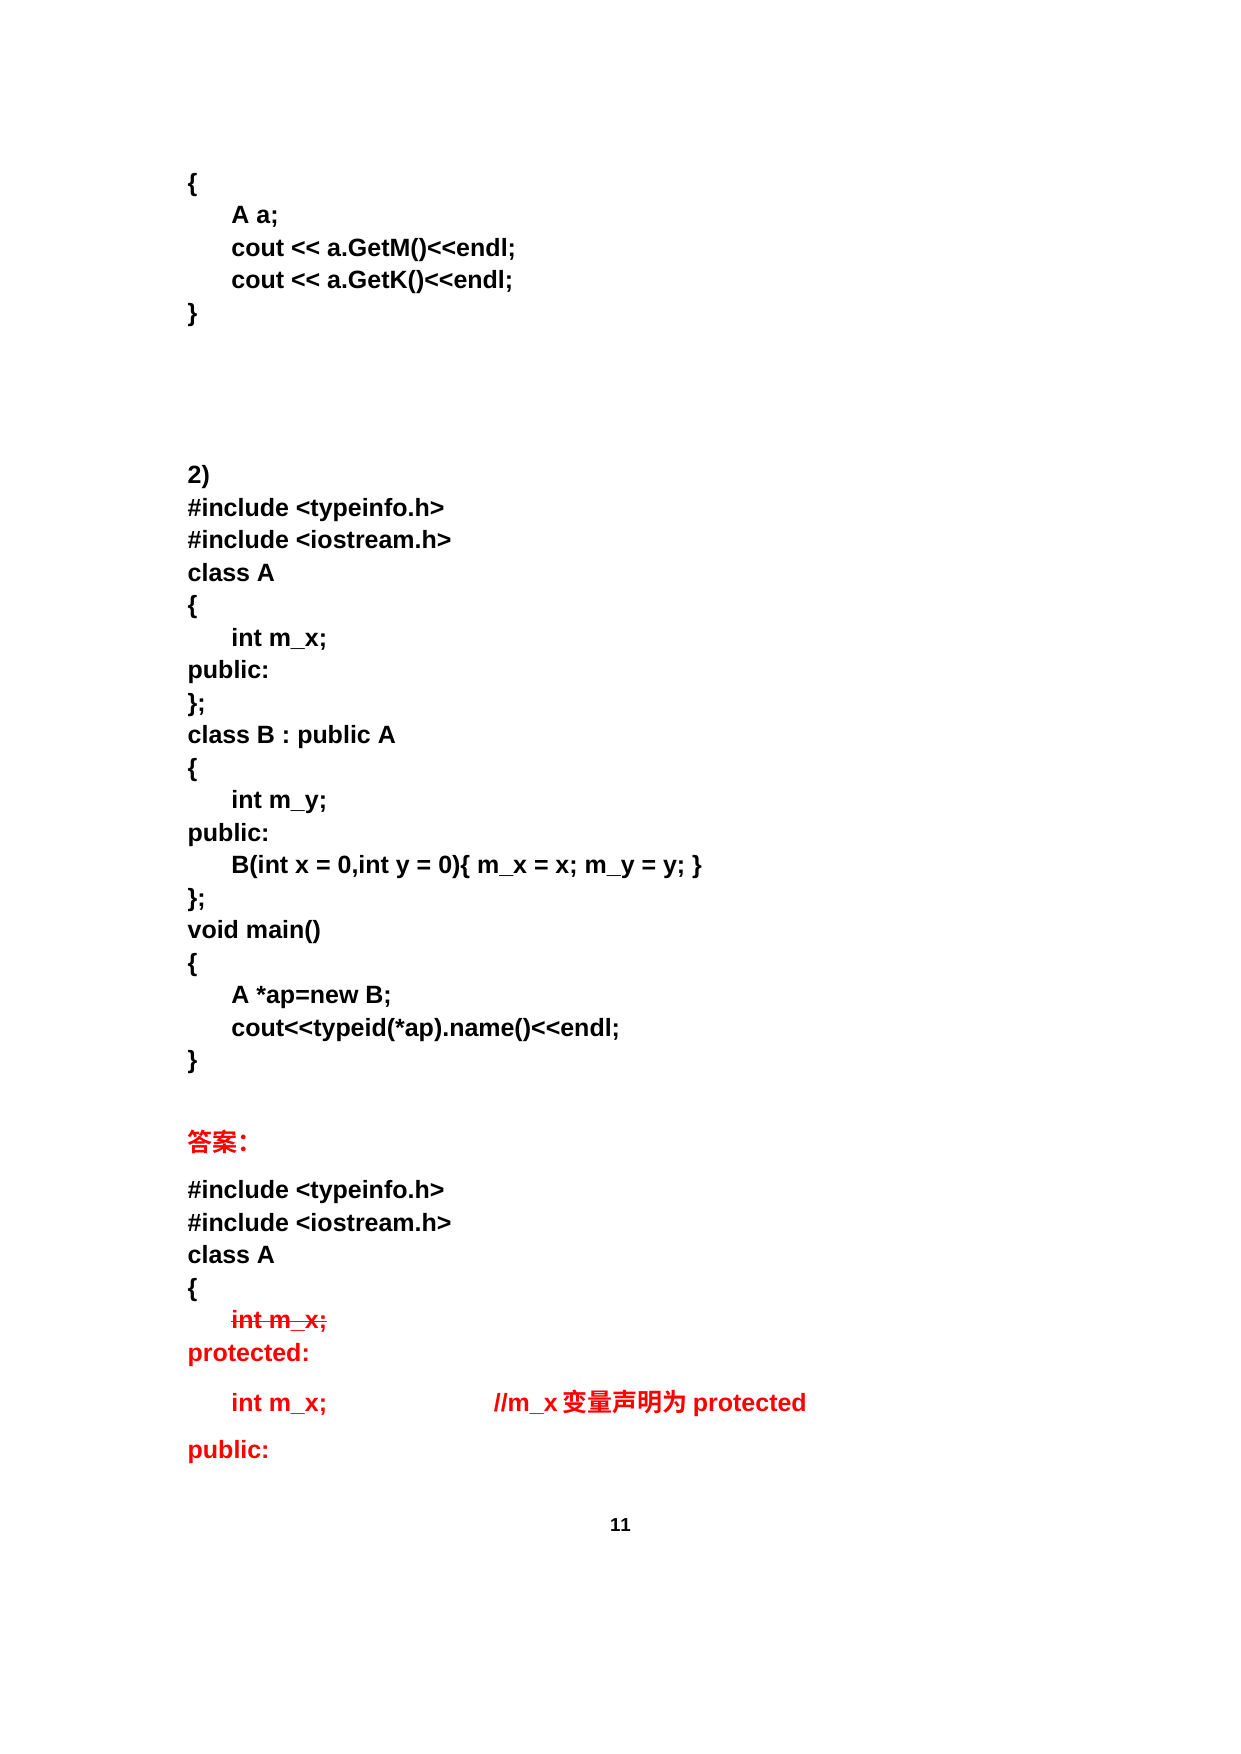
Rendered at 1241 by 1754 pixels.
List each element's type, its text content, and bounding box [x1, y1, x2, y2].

text { [187, 946, 1053, 978]
text } [187, 1043, 1053, 1076]
text cout<<typeid(*ap).name()<<endl; [187, 1011, 1053, 1043]
text protected: [187, 1336, 1053, 1368]
text { [187, 751, 1053, 783]
text } [187, 296, 1053, 328]
text int m_y; [187, 783, 1053, 816]
text #include <typeinfo.h> [187, 1173, 1053, 1206]
text class B : public A [187, 718, 1053, 751]
text public: [187, 1433, 1053, 1466]
text void main() [187, 913, 1053, 946]
text cout << a.GetM()<<endl; [187, 231, 1053, 263]
text { [187, 166, 1053, 198]
text int m_x; [187, 1303, 1053, 1336]
text }; [187, 686, 1053, 718]
text #include <iostream.h> [187, 523, 1053, 556]
text int m_x; //m_x变量声明为protected [187, 1368, 1053, 1433]
text B(int x = 0,int y = 0){ m_x = x; m_y = y; } [187, 848, 1053, 881]
text 答案： [187, 1108, 1053, 1173]
text class A [187, 1238, 1053, 1271]
text { [187, 1271, 1053, 1303]
text public: [187, 653, 1053, 686]
text { [187, 588, 1053, 621]
text int m_x; [187, 621, 1053, 653]
text #include <typeinfo.h> [187, 491, 1053, 523]
text }; [187, 881, 1053, 913]
text A a; [187, 198, 1053, 231]
text cout << a.GetK()<<endl; [187, 263, 1053, 296]
text #include <iostream.h> [187, 1206, 1053, 1238]
text 2) [187, 458, 1053, 491]
text public: [187, 816, 1053, 848]
text A *ap=new B; [187, 978, 1053, 1011]
text class A [187, 556, 1053, 588]
